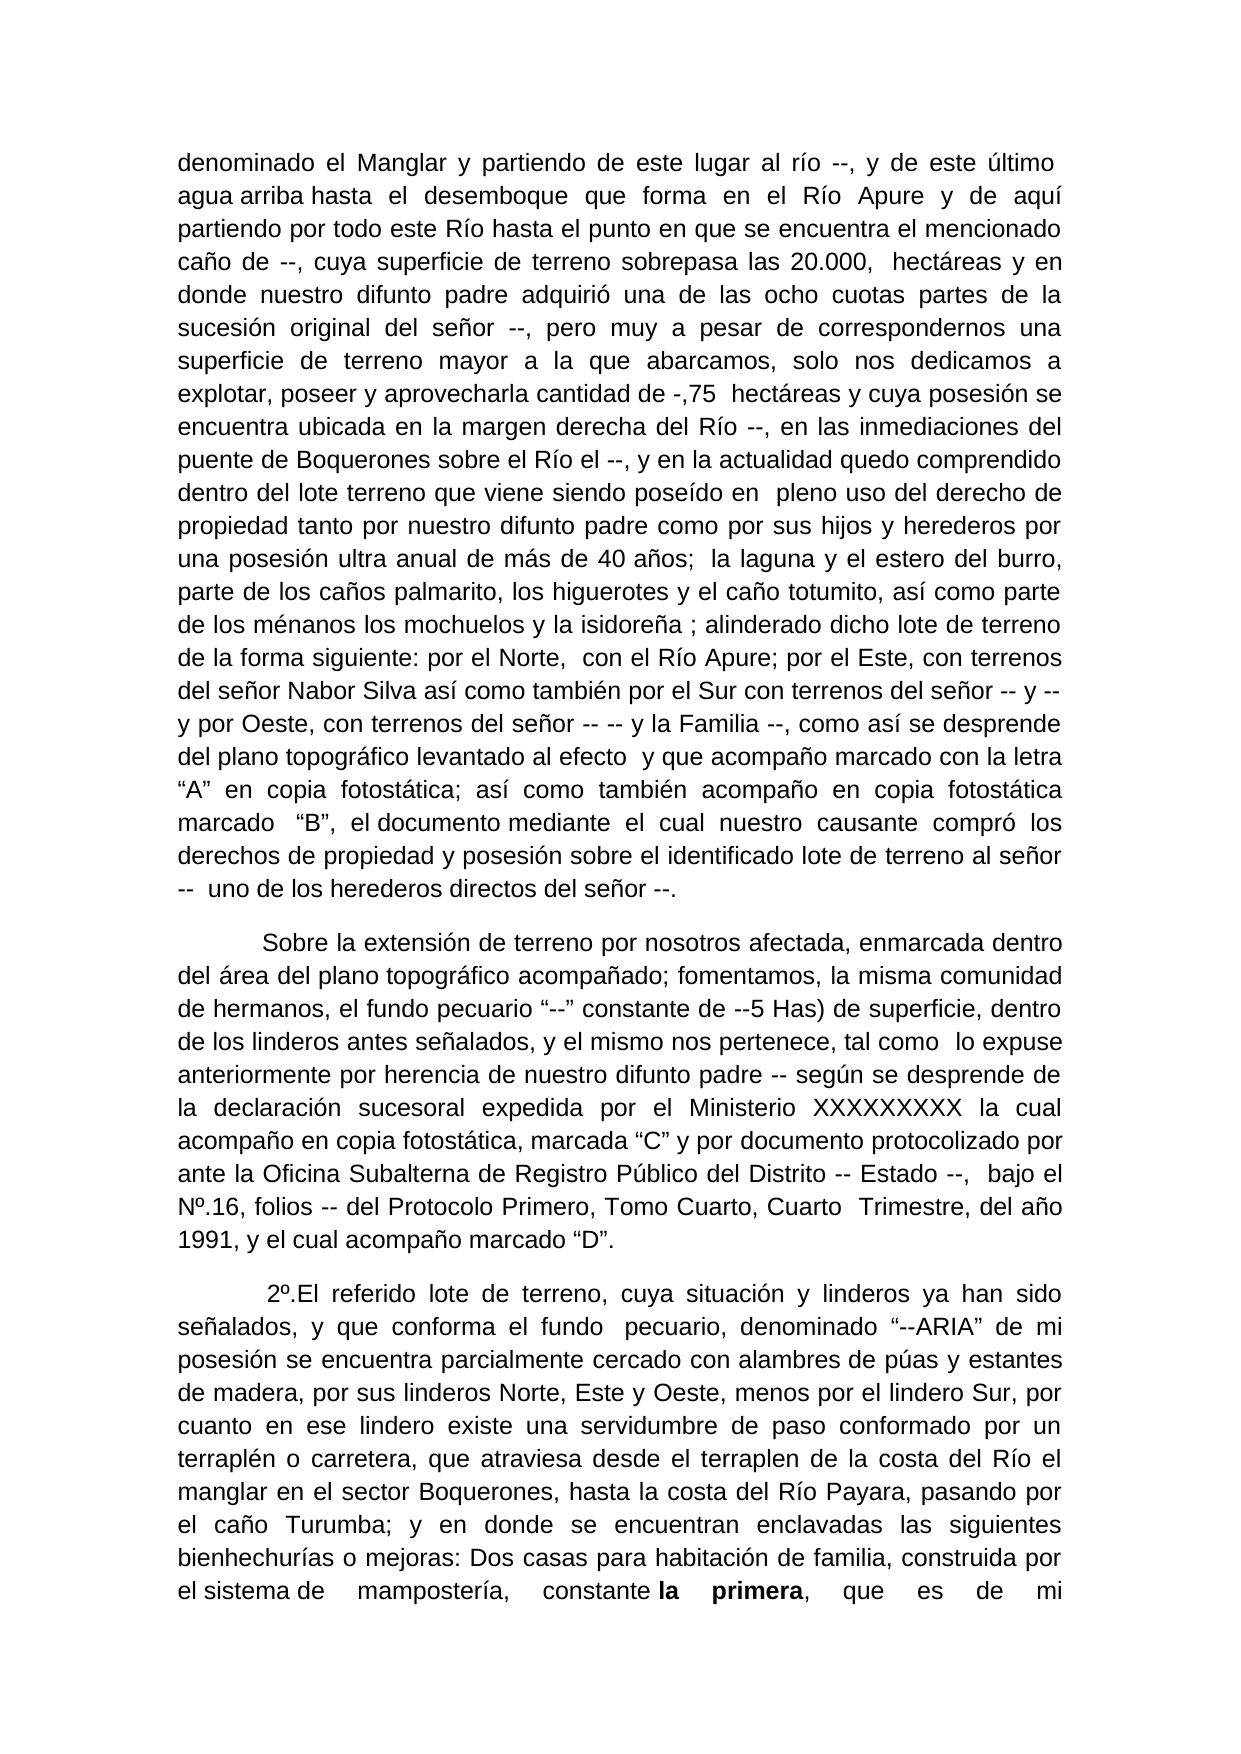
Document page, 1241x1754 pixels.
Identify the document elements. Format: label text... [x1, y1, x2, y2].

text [177, 148, 1063, 903]
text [177, 1279, 1063, 1605]
text Sobre la extensión de terreno por nosotros afectada, enmarcada dentro del área del plano topográfico acompañado; fomentamos, la misma comunidad de hermanos, el fundo pecuario “--” constante de --5 Has) de superficie, dentro de los linderos antes señalados, y el mismo nos pertenece, tal como lo expuse anteriormente por herencia de nuestro difunto padre -- según se desprende de la declaración sucesoral expedida por el Ministerio XXXXXXXXX la cual acompaño en copia fotostática, marcada “C” y por documento protocolizado por ante la Oficina Subalterna de Registro Público del Distrito -- Estado --, bajo el Nº.16, folios -- del Protocolo Primero, Tomo Cuarto, Cuarto Trimestre, del año 1991, y el cual acompaño marcado “D”. [177, 928, 1063, 1254]
